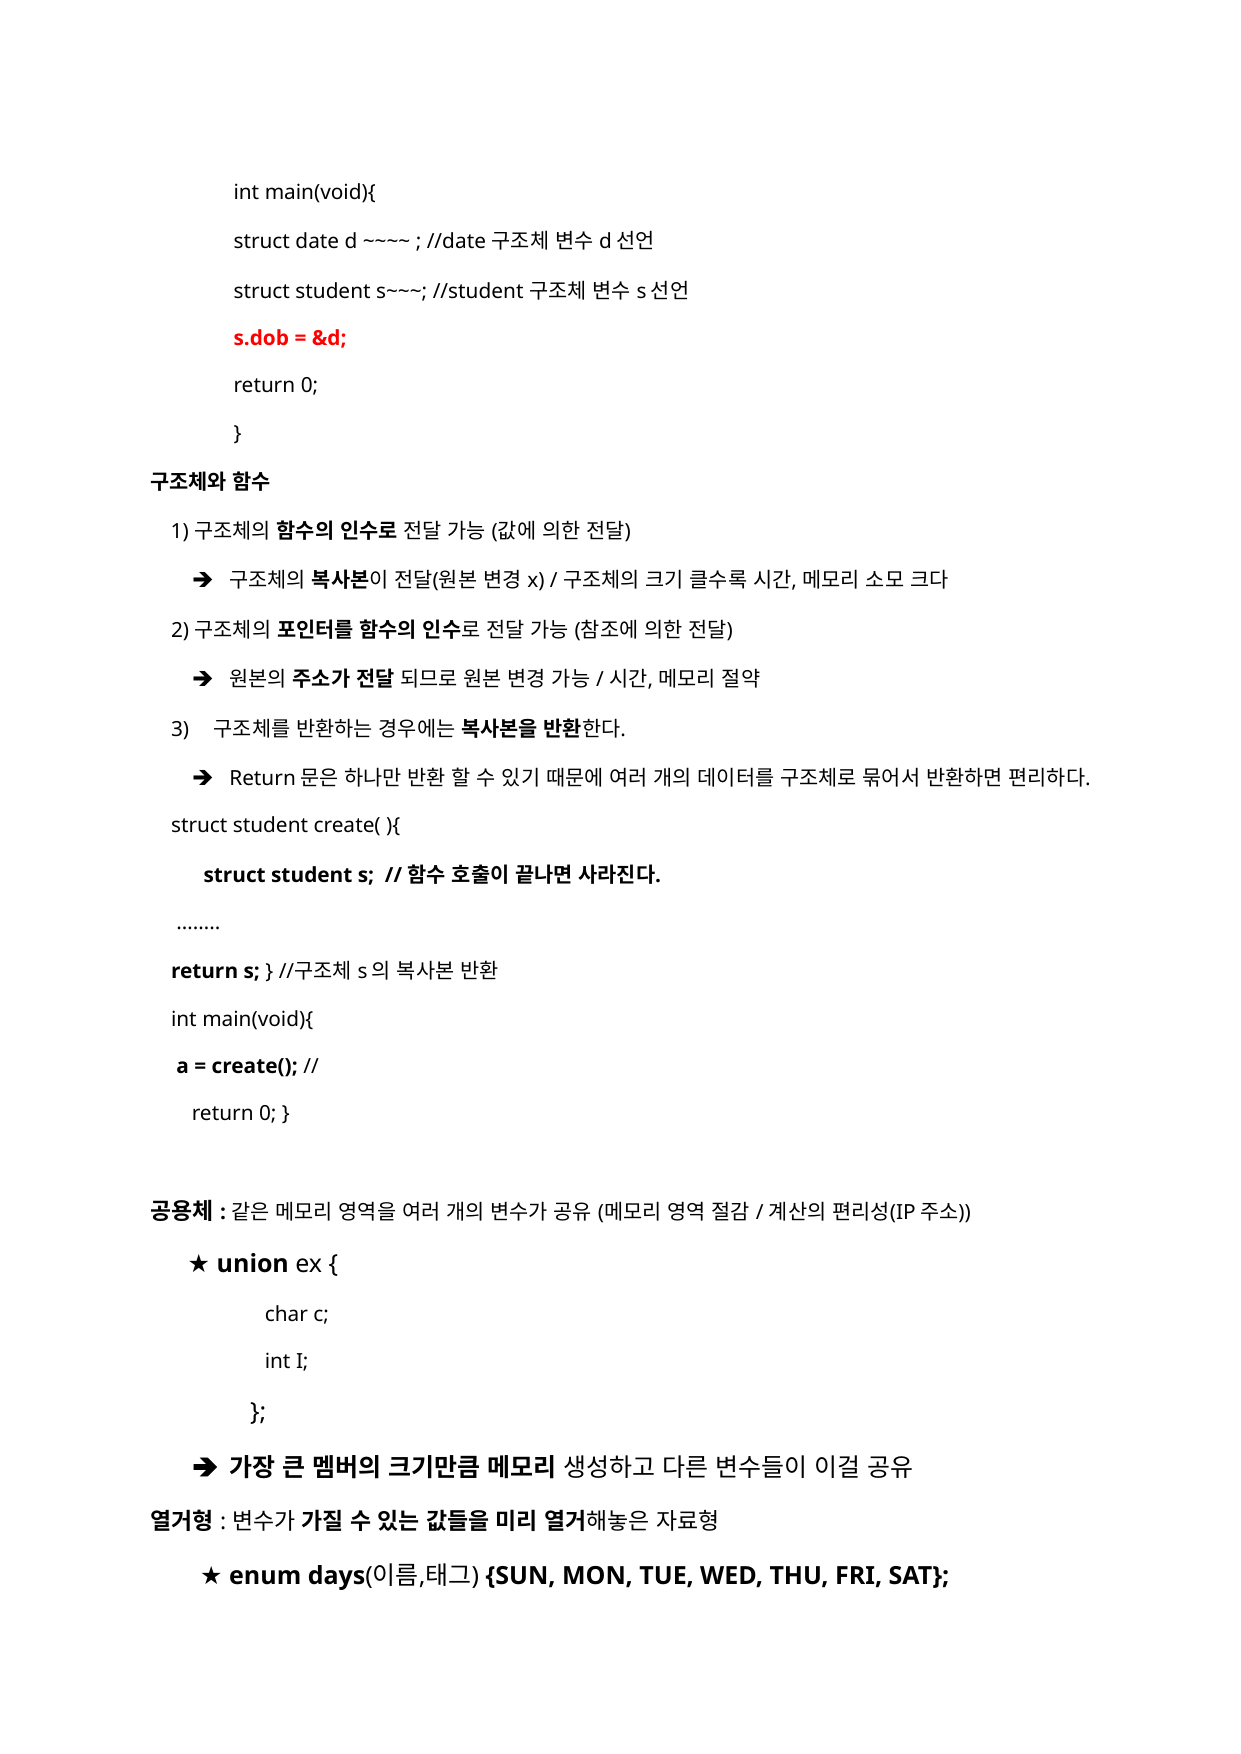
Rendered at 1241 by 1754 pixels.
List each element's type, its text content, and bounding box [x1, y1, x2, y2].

list 구조체를 반환하는 경우에는 복사본을 반환한다. [171, 712, 1090, 742]
text struct date d ~~~~ ; //date 구조체 변수 d선언 [150, 224, 1090, 255]
text a = create(); // [150, 1051, 1090, 1080]
text struct student s; // 함수 호출이 끝나면 사라진다. [150, 858, 1090, 888]
list 구조체의 복사본이 전달(원본 변경 x) / 구조체의 크기 클수록 시간, 메모리 소모 크다 [192, 564, 1090, 594]
text char c; [150, 1299, 1090, 1327]
text int I; [150, 1346, 1090, 1375]
text ★ union ex { [150, 1246, 1090, 1280]
text 1) 구조체의 함수의 인수로 전달 가능 (값에 의한 전달) [150, 514, 1090, 545]
text 구조체와 함수 [150, 465, 1090, 495]
list 원본의 주소가 전달 되므로 원본 변경 가능 / 시간, 메모리 절약 [192, 662, 1090, 693]
list 가장 큰 멤버의 크기만큼 메모리 생성하고 다른 변수들이 이걸 공유 [192, 1447, 1090, 1483]
text return 0; [150, 371, 1090, 399]
text } [150, 418, 1090, 446]
text 열거형 : 변수가 가질 수 있는 값들을 미리 열거해놓은 자료형 [150, 1503, 1090, 1536]
text s.dob = &d; [150, 323, 1090, 352]
list Return문은 하나만 반환 할 수 있기 때문에 여러 개의 데이터를 구조체로 묶어서 반환하면 편리하다. [192, 761, 1090, 792]
text 2) 구조체의 포인터를 함수의 인수로 전달 가능 (참조에 의한 전달) [150, 613, 1090, 643]
text return 0; } [150, 1098, 1090, 1127]
text …….. [150, 907, 1090, 936]
text struct student create( ){ [150, 811, 1090, 839]
text struct student s~~~; //student 구조체 변수 s선언 [150, 274, 1090, 304]
text }; [150, 1394, 1090, 1428]
text int main(void){ [150, 1004, 1090, 1032]
text 공용체 : 같은 메모리 영역을 여러 개의 변수가 공유 (메모리 영역 절감 / 계산의 편리성(IP주소)) [150, 1193, 1090, 1226]
text return s; } //구조체 s의 복사본 반환 [150, 954, 1090, 985]
text ★ enum days(이름,태그) {SUN, MON, TUE, WED, THU, FRI, SAT}; [150, 1555, 1090, 1592]
text int main(void){ [150, 177, 1090, 206]
